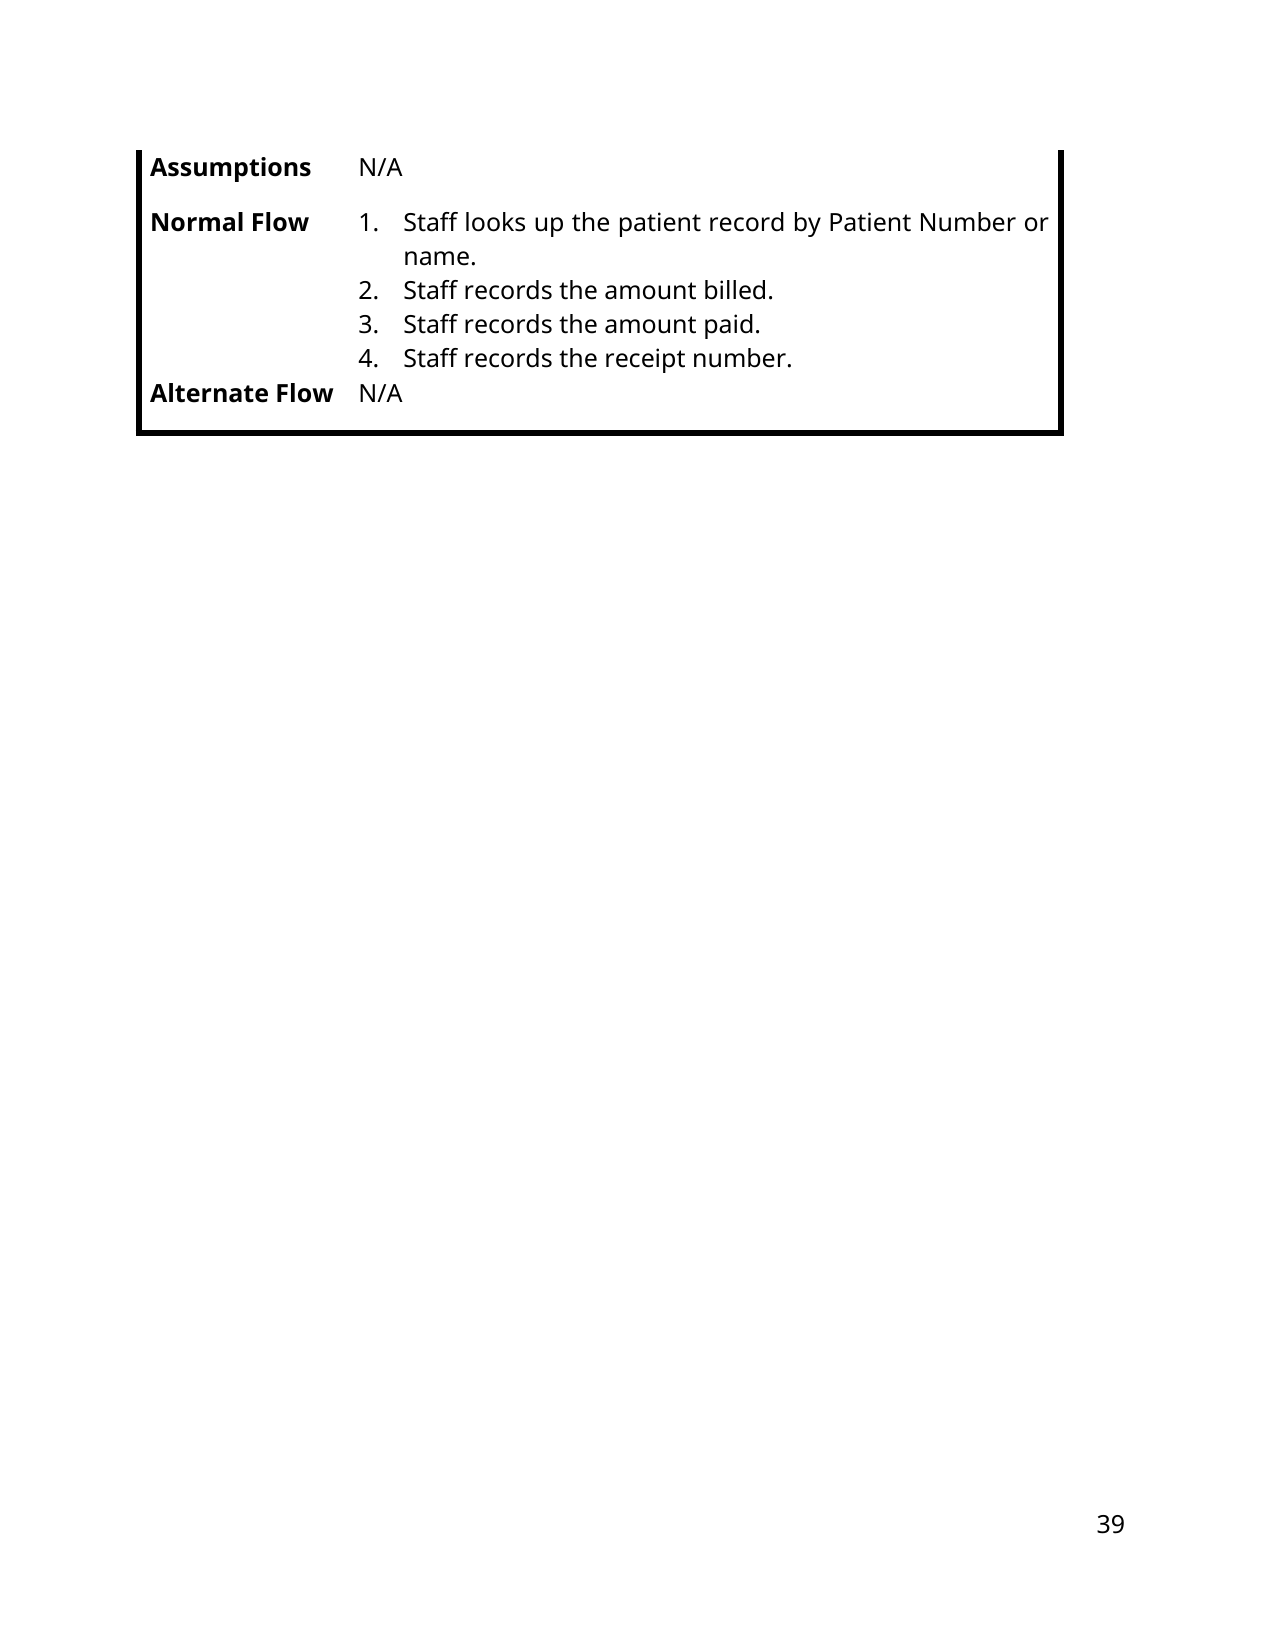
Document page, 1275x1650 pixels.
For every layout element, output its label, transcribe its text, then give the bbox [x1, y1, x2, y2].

table_cell Normal Flow [142, 205, 347, 375]
table_cell N/A [347, 375, 1058, 430]
table_cell Alternate Flow [142, 375, 347, 430]
table_cell N/A [347, 150, 1058, 205]
table_cell Staff looks up the patient record by Patient Number or name. Staff records the amount billed. Staff records the amount paid. Staff records the receipt number. [347, 205, 1058, 375]
table_cell Assumptions [142, 150, 347, 205]
